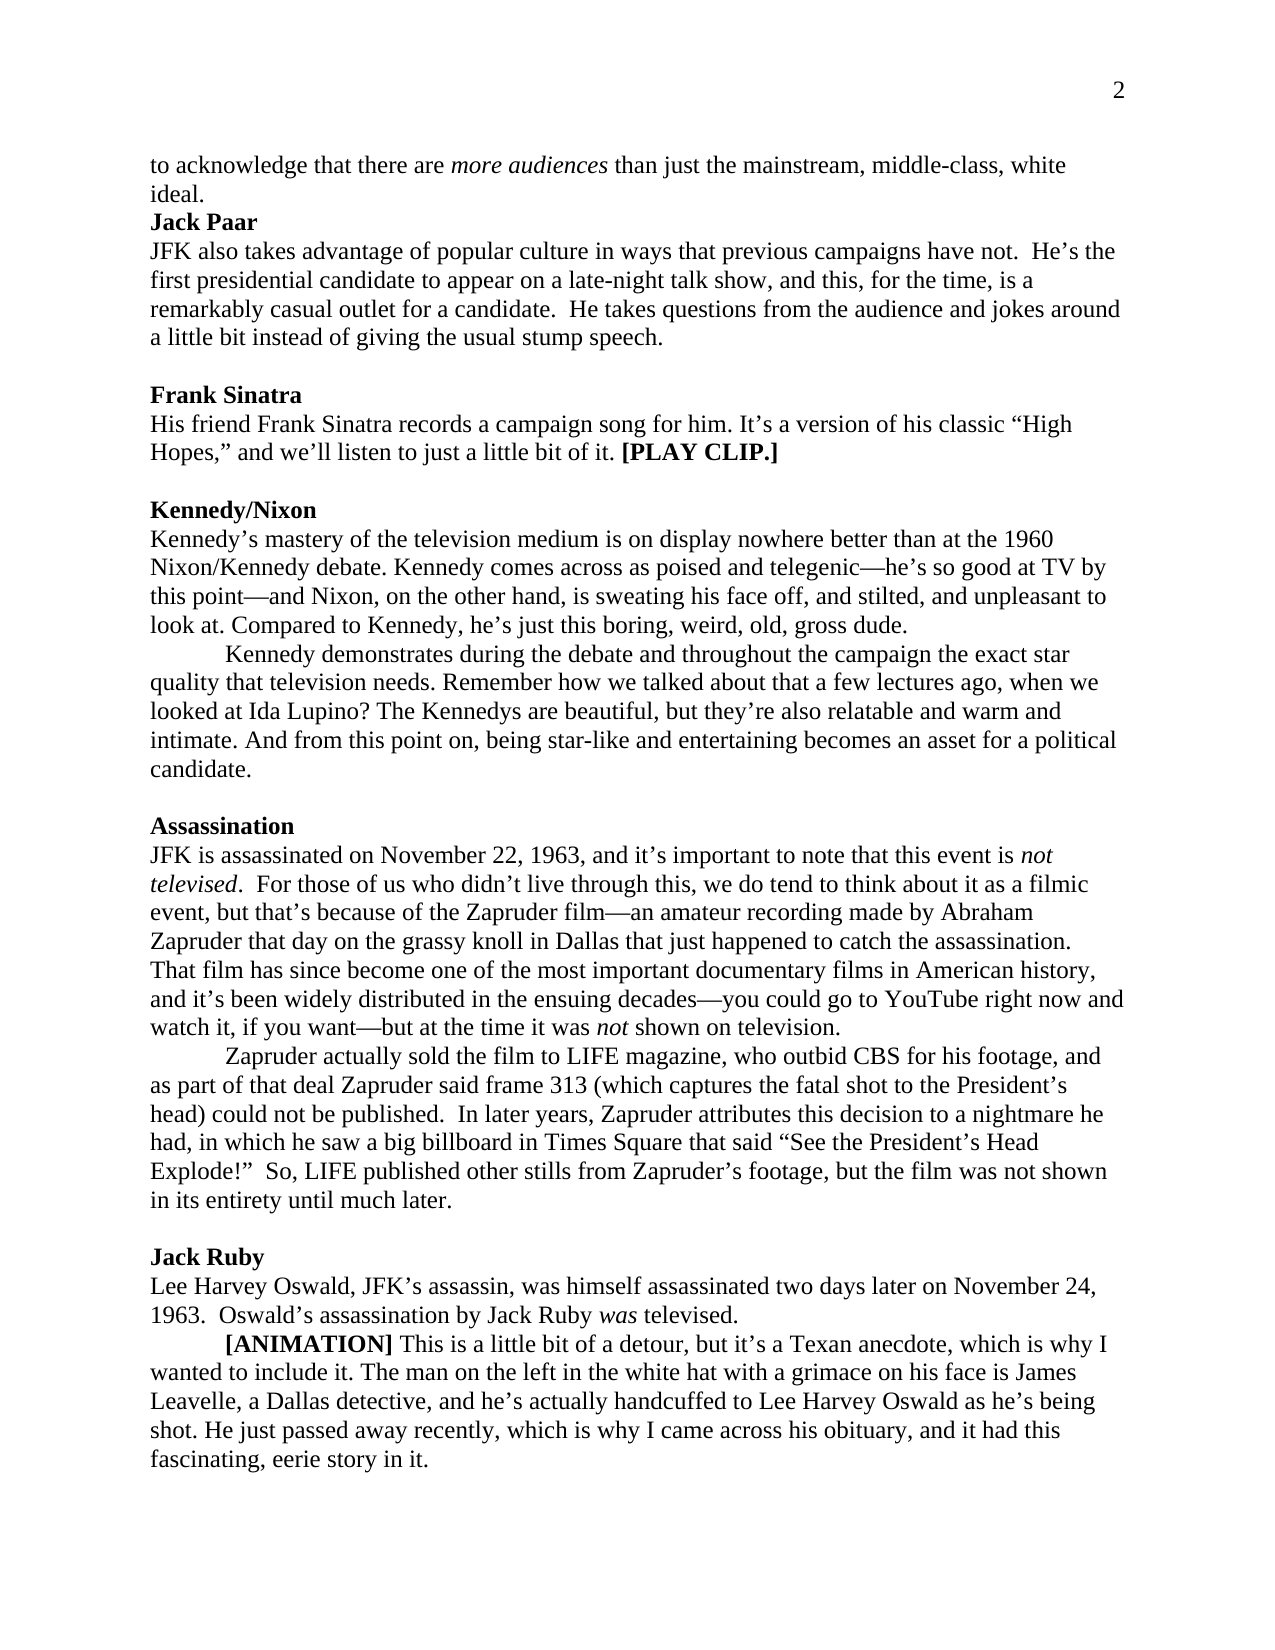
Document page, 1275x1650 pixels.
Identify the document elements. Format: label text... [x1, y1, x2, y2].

text Jack Ruby [150, 1242, 1125, 1271]
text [150, 150, 1125, 207]
text Kennedy’s mastery of the television medium is on display nowhere better than at the 1960 Nixon/Kennedy debate. Kennedy comes across as poised and telegenic—he’s so good at TV by this point—and Nixon, on the other hand, is sweating his face off, and stilted, and unpleasant to look at. Compared to Kennedy, he’s just this boring, weird, old, gross dude. [150, 524, 1125, 639]
text JFK is assassinated on November 22, 1963, and it’s important to note that this event is not televised. For those of us who didn’t live through this, we do tend to think about it as a filmic event, but that’s because of the Zapruder film—an amateur recording made by Abraham Zapruder that day on the grassy knoll in Dallas that just happened to catch the assassination. That film has since become one of the most important documentary films in American history, and it’s been widely distributed in the ensuing decades—you could go to YouTube right now and watch it, if you want—but at the time it was not shown on television. [150, 840, 1125, 1041]
text Frank Sinatra [150, 380, 1125, 409]
text His friend Frank Sinatra records a campaign song for him. It’s a version of his classic “High Hopes,” and we’ll listen to just a little bit of it. [PLAY CLIP.] [150, 409, 1125, 466]
text Kennedy/Nixon [150, 495, 1125, 524]
text Zapruder actually sold the film to LIFE magazine, who outbid CBS for his footage, and as part of that deal Zapruder said frame 313 (which captures the fatal shot to the President’s head) could not be published. In later years, Zapruder attributes this decision to a nightmare he had, in which he saw a big billboard in Times Square that said “See the President’s Head Explode!” So, LIFE published other stills from Zapruder’s footage, but the film was not shown in its entirety until much later. [150, 1041, 1125, 1214]
text Lee Harvey Oswald, JFK’s assassin, was himself assassinated two days later on November 24, 1963. Oswald’s assassination by Jack Ruby was televised. [150, 1271, 1125, 1329]
text [ANIMATION] This is a little bit of a detour, but it’s a Texan anecdote, which is why I wanted to include it. The man on the left in the white hat with a grimace on his face is James Leavelle, a Dallas detective, and he’s actually handcuffed to Lee Harvey Oswald as he’s being shot. He just passed away recently, which is why I came across his obituary, and it had this fascinating, eerie story in it. [150, 1329, 1125, 1472]
text Assassination [150, 811, 1125, 840]
text JFK also takes advantage of popular culture in ways that previous campaigns have not. He’s the first presidential candidate to appear on a late-night talk show, and this, for the time, is a remarkably casual outlet for a candidate. He takes questions from the audience and jokes around a little bit instead of giving the usual stump speech. [150, 236, 1125, 351]
text Jack Paar [150, 207, 1125, 236]
text Kennedy demonstrates during the debate and throughout the campaign the exact star quality that television needs. Remember how we talked about that a few lectures ago, when we looked at Ida Lupino? The Kennedys are beautiful, but they’re also relatable and warm and intimate. And from this point on, being star-like and entertaining becomes an asset for a political candidate. [150, 639, 1125, 782]
